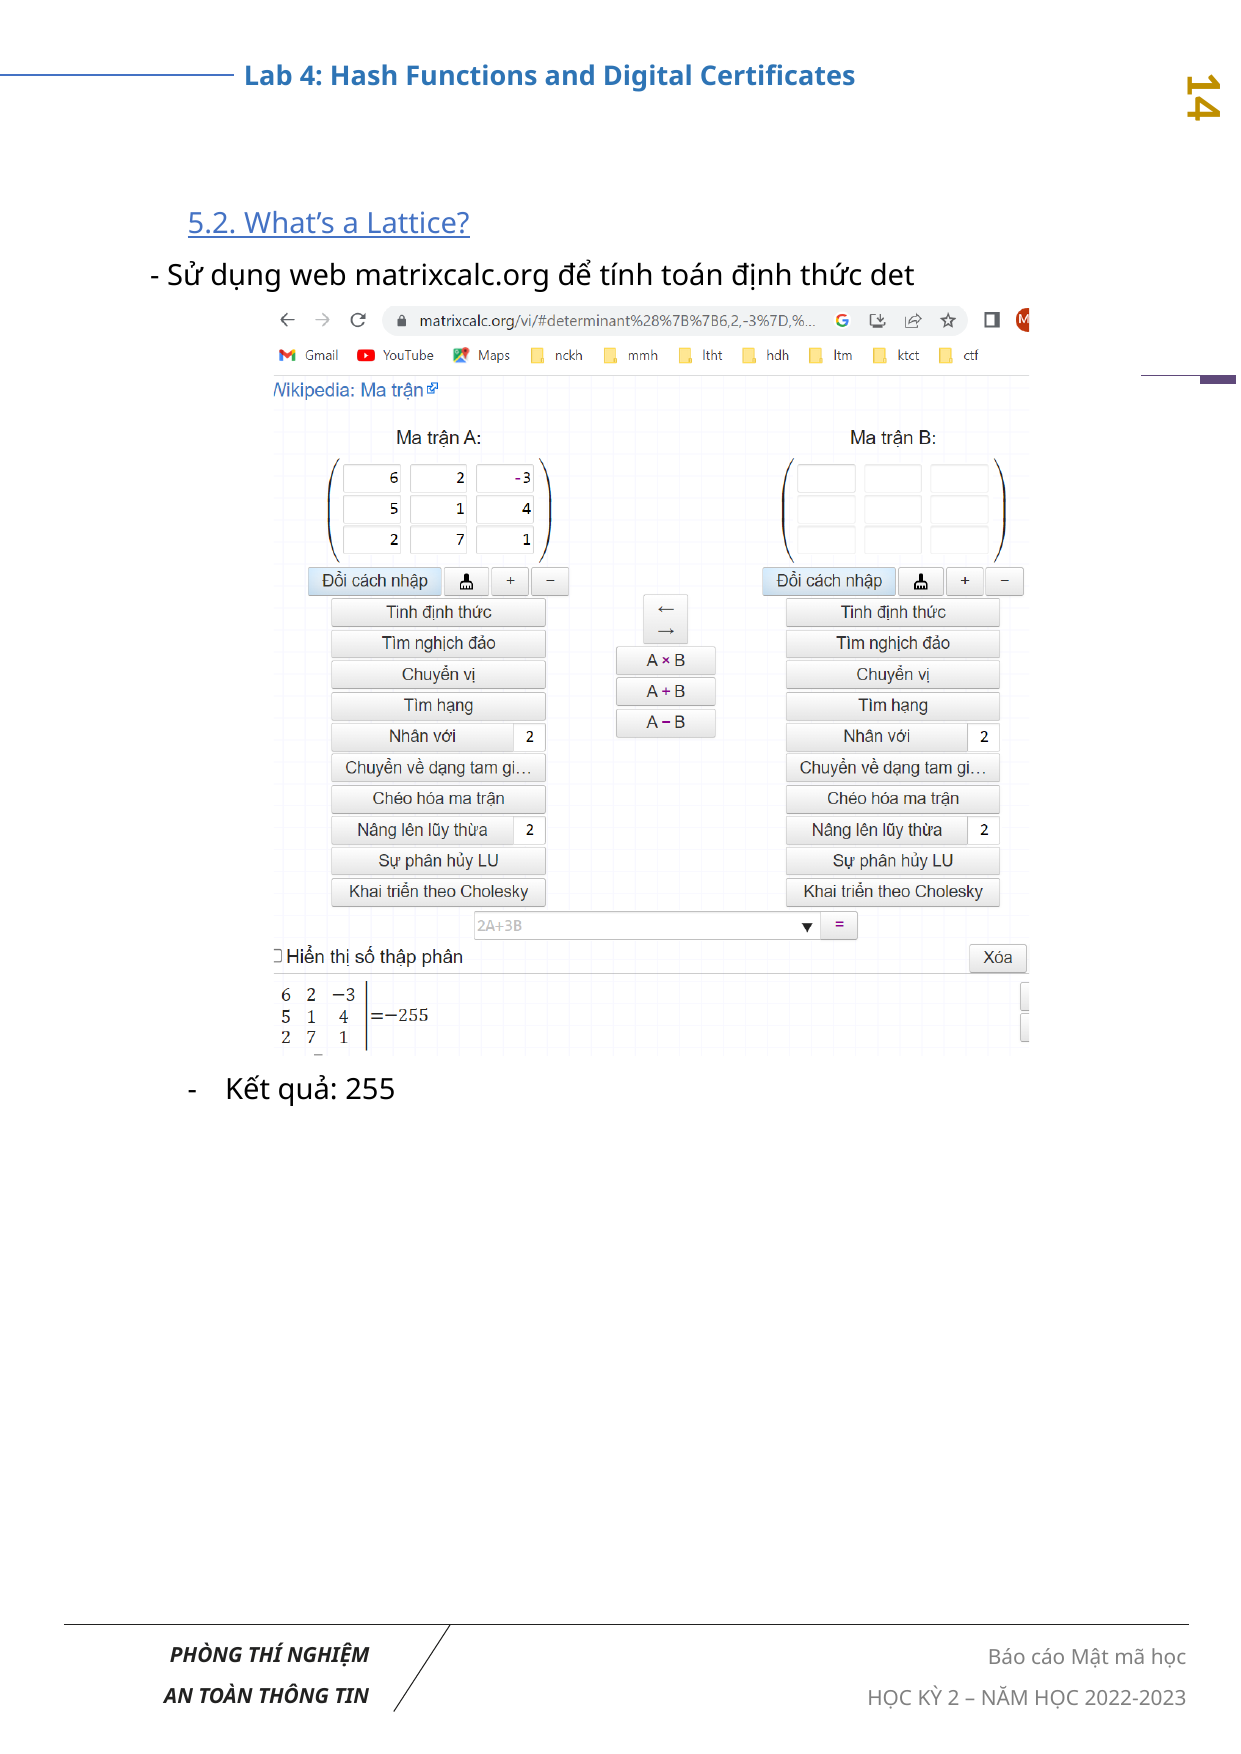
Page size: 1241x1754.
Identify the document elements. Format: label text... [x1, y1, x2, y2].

text - Sử dụng web matrixcalc.org để tính toán định thức det [150, 254, 1153, 294]
picture [273, 306, 1030, 1056]
list Kết quả: 255 [187, 1068, 1153, 1108]
text 5.2. What’s a Lattice? [187, 202, 1153, 242]
